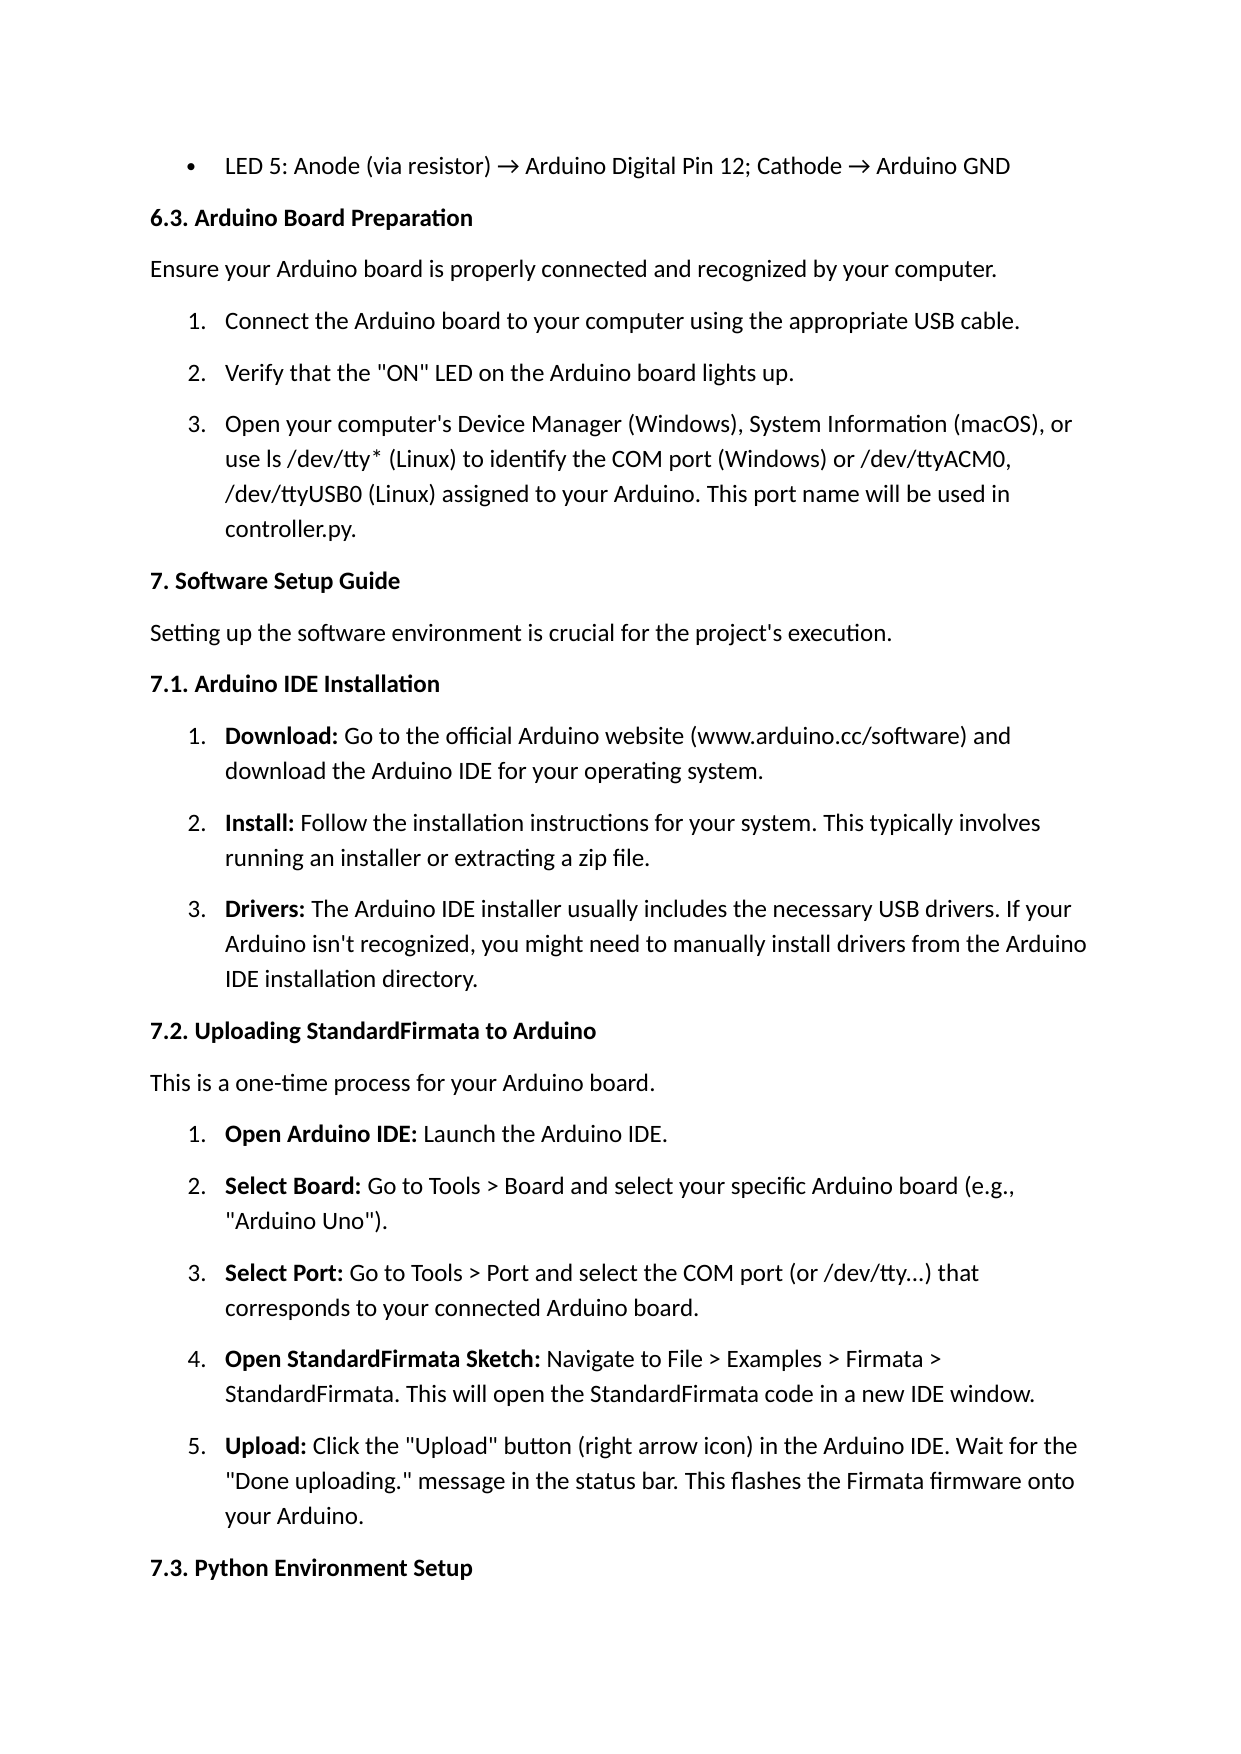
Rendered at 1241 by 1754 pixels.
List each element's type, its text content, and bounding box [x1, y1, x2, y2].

text Setting up the software environment is crucial for the project's execution. [150, 617, 1090, 647]
list Select Board: Go to Tools > Board and select your specific Arduino board (e.g., "Arduino Uno"). [187, 1170, 1090, 1236]
list Download: Go to the official Arduino website (www.arduino.cc/software) and download the Arduino IDE for your operating system. [187, 720, 1090, 786]
list Connect the Arduino board to your computer using the appropriate USB cable. [187, 305, 1090, 336]
list Verify that the "ON" LED on the Arduino board lights up. [187, 357, 1090, 387]
list Open Arduino IDE: Launch the Arduino IDE. [187, 1118, 1090, 1149]
list Open StandardFirmata Sketch: Navigate to File > Examples > Firmata > StandardFirmata. This will open the StandardFirmata code in a new IDE window. [187, 1343, 1090, 1409]
text 7.1. Arduino IDE Installation [150, 668, 1090, 699]
text Ensure your Arduino board is properly connected and recognized by your computer. [150, 253, 1090, 284]
list Install: Follow the installation instructions for your system. This typically involves running an installer or extracting a zip file. [187, 807, 1090, 872]
text 7.2. Uploading StandardFirmata to Arduino [150, 1015, 1090, 1046]
list LED 5: Anode (via resistor) → Arduino Digital Pin 12; Cathode → Arduino GND [187, 150, 1090, 181]
text 7.3. Python Environment Setup [150, 1552, 1090, 1582]
list Drivers: The Arduino IDE installer usually includes the necessary USB drivers. If your Arduino isn't recognized, you might need to manually install drivers from the Arduino IDE installation directory. [187, 893, 1090, 994]
list Upload: Click the "Upload" button (right arrow icon) in the Arduino IDE. Wait for the "Done uploading." message in the status bar. This flashes the Firmata firmware onto your Arduino. [187, 1430, 1090, 1531]
text 7. Software Setup Guide [150, 565, 1090, 596]
text 6.3. Arduino Board Preparation [150, 202, 1090, 232]
list Select Port: Go to Tools > Port and select the COM port (or /dev/tty...) that corresponds to your connected Arduino board. [187, 1257, 1090, 1322]
list Open your computer's Device Manager (Windows), System Information (macOS), or use ls /dev/tty* (Linux) to identify the COM port (Windows) or /dev/ttyACM0, /dev/ttyUSB0 (Linux) assigned to your Arduino. This port name will be used in controller.py. [187, 408, 1090, 544]
text This is a one-time process for your Arduino board. [150, 1067, 1090, 1097]
